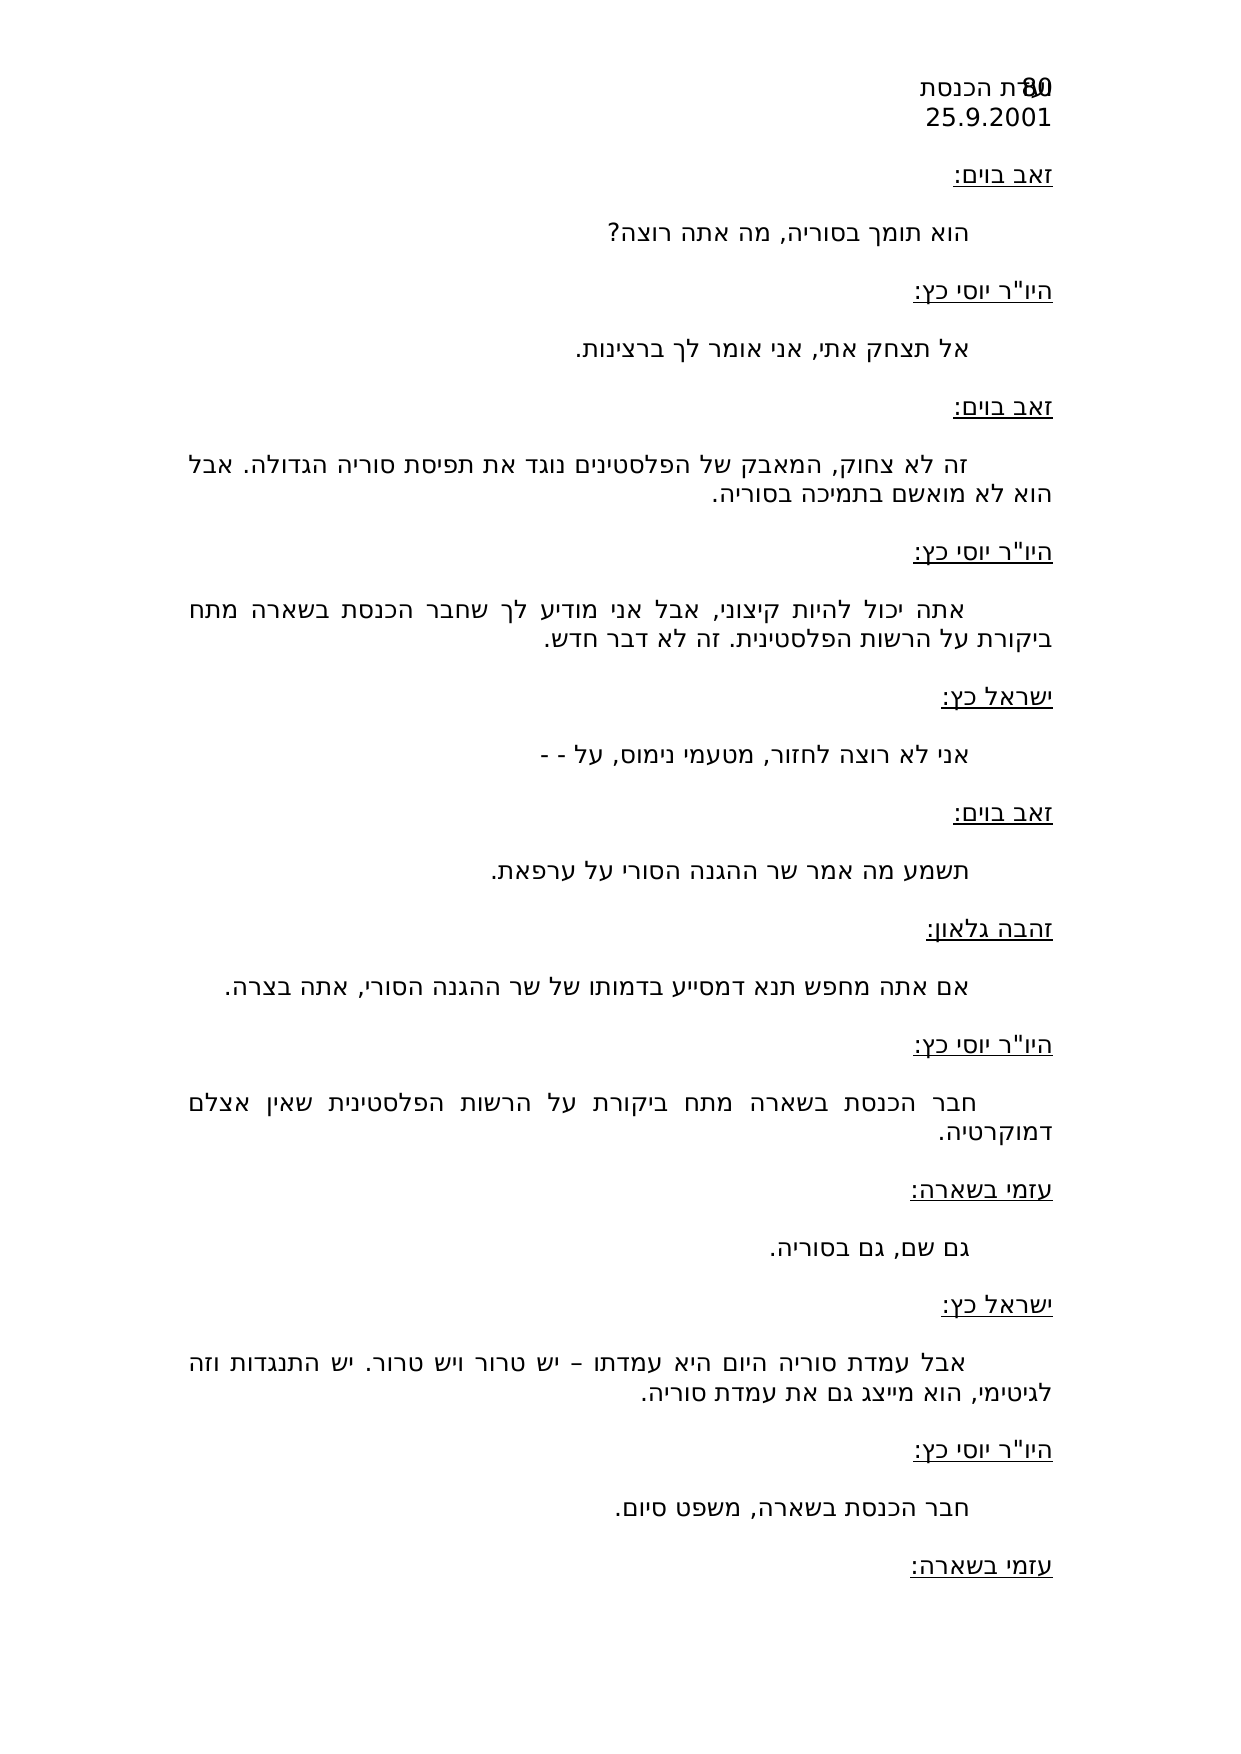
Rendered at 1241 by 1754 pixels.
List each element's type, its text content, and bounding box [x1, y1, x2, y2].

text ישראל כץ: [187, 682, 1053, 711]
text זה לא צחוק, המאבק של הפלסטינים נוגד את תפיסת סוריה הגדולה. אבל הוא לא מואשם בתמיכה בסוריה. [187, 450, 1053, 508]
text היו"ר יוסי כץ: [187, 1436, 1053, 1465]
text חבר הכנסת בשארה, משפט סיום. [187, 1493, 1053, 1523]
text אל תצחק אתי, אני אומר לך ברצינות. [187, 334, 1053, 363]
text הוא תומך בסוריה, מה אתה רוצה? [187, 218, 1053, 248]
text אם אתה מחפש תנא דמסייע בדמותו של שר ההגנה הסורי, אתה בצרה. [187, 972, 1053, 1001]
text ישראל כץ: [187, 1291, 1053, 1320]
text אבל עמדת סוריה היום היא עמדתו – יש טרור ויש טרור. יש התנגדות וזה לגיטימי, הוא מייצג גם את עמדת סוריה. [187, 1348, 1053, 1407]
text זאב בוים: [187, 798, 1053, 827]
text אני לא רוצה לחזור, מטעמי נימוס, על - - [187, 740, 1053, 769]
text עזמי בשארה: [187, 1551, 1053, 1581]
text עזמי בשארה: [187, 1175, 1053, 1204]
text זאב בוים: [187, 161, 1053, 190]
text זאב בוים: [187, 392, 1053, 421]
text חבר הכנסת בשארה מתח ביקורת על הרשות הפלסטינית שאין אצלם דמוקרטיה. [187, 1088, 1053, 1146]
text זהבה גלאון: [187, 914, 1053, 943]
text גם שם, גם בסוריה. [187, 1233, 1053, 1262]
text היו"ר יוסי כץ: [187, 537, 1053, 566]
text היו"ר יוסי כץ: [187, 276, 1053, 306]
text תשמע מה אמר שר ההגנה הסורי על ערפאת. [187, 856, 1053, 885]
text היו"ר יוסי כץ: [187, 1030, 1053, 1059]
text אתה יכול להיות קיצוני, אבל אני מודיע לך שחבר הכנסת בשארה מתח ביקורת על הרשות הפלסטינית. זה לא דבר חדש. [187, 595, 1053, 653]
